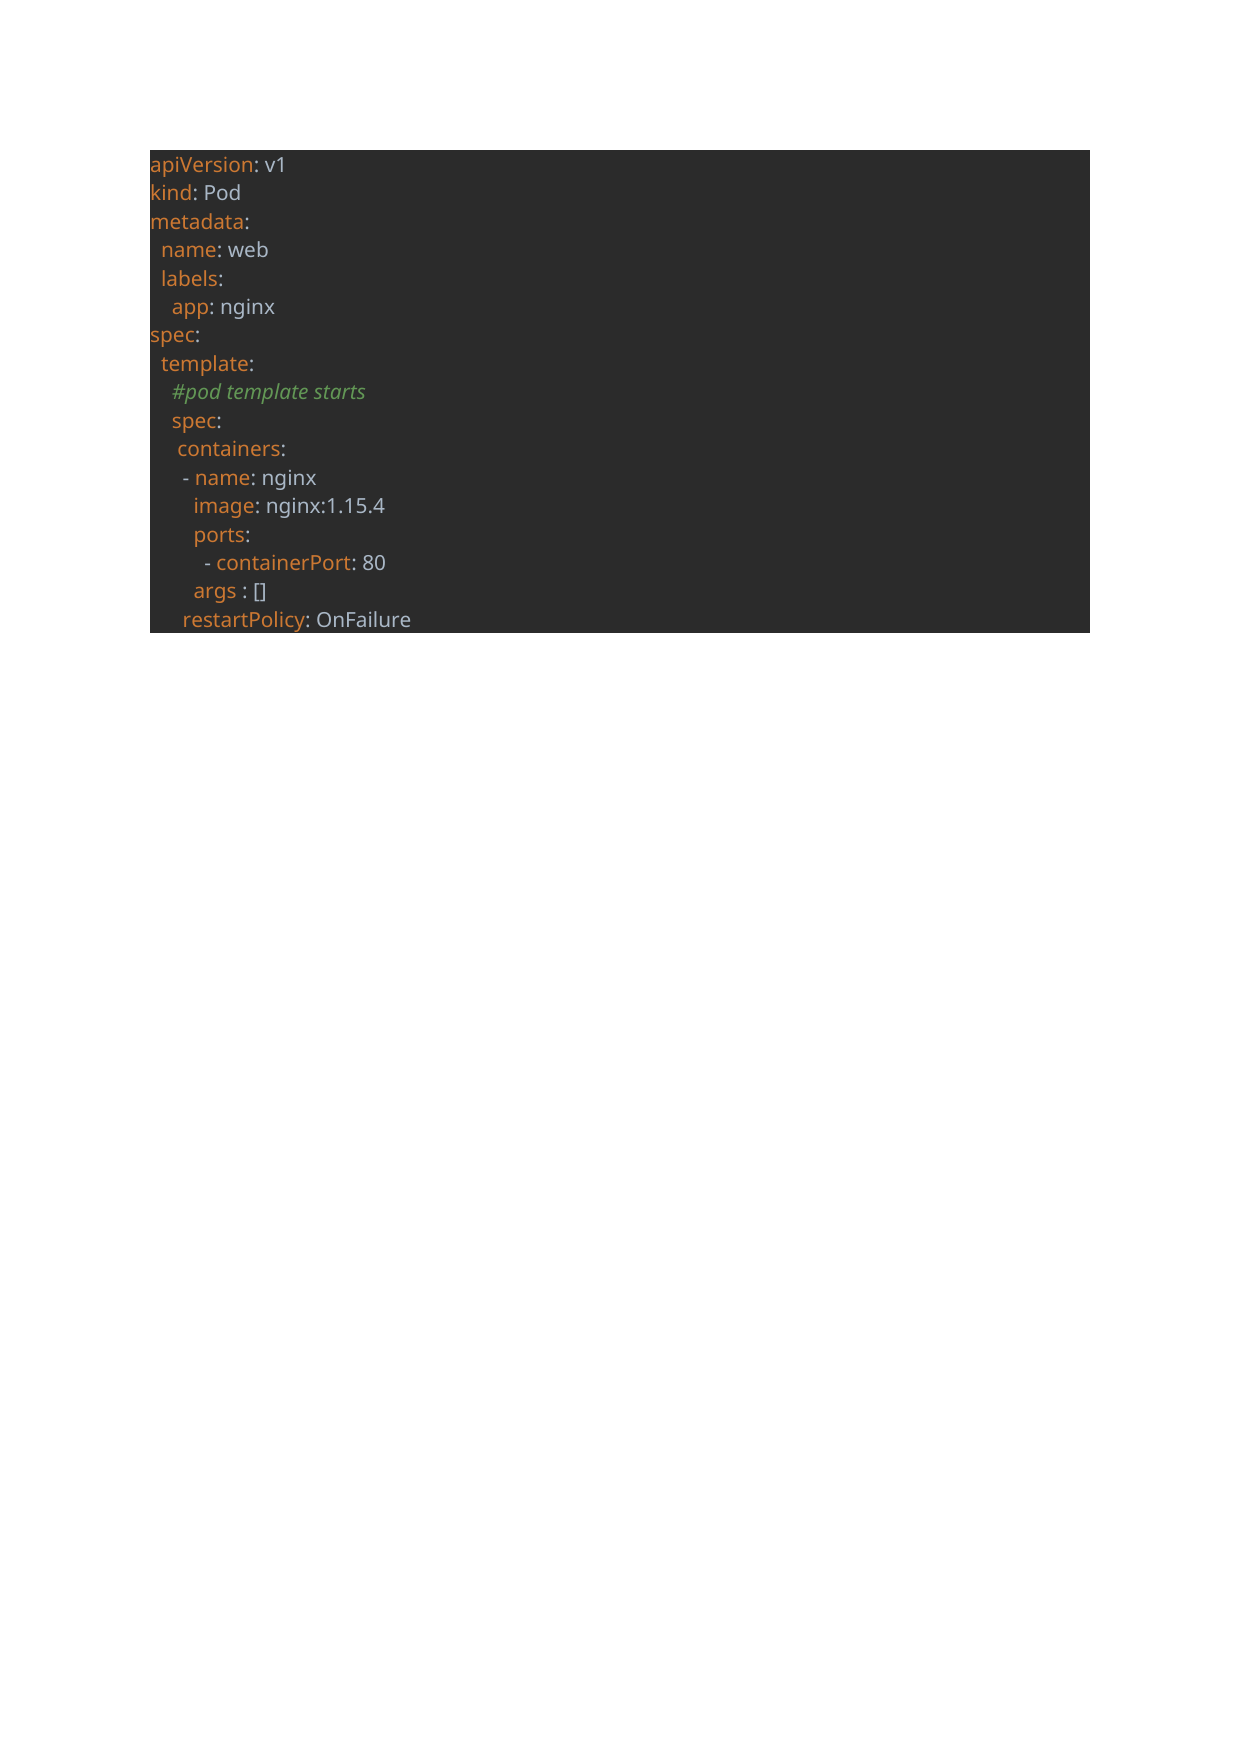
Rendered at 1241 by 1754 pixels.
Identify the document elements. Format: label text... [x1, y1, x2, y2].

text apiVersion: v1 kind: Pod metadata: name: web labels: app: nginx spec: template: #pod template starts spec: containers: - name: nginx image: nginx:1.15.4 ports: - containerPort: 80 args : [] restartPolicy: OnFailure [150, 150, 1090, 633]
